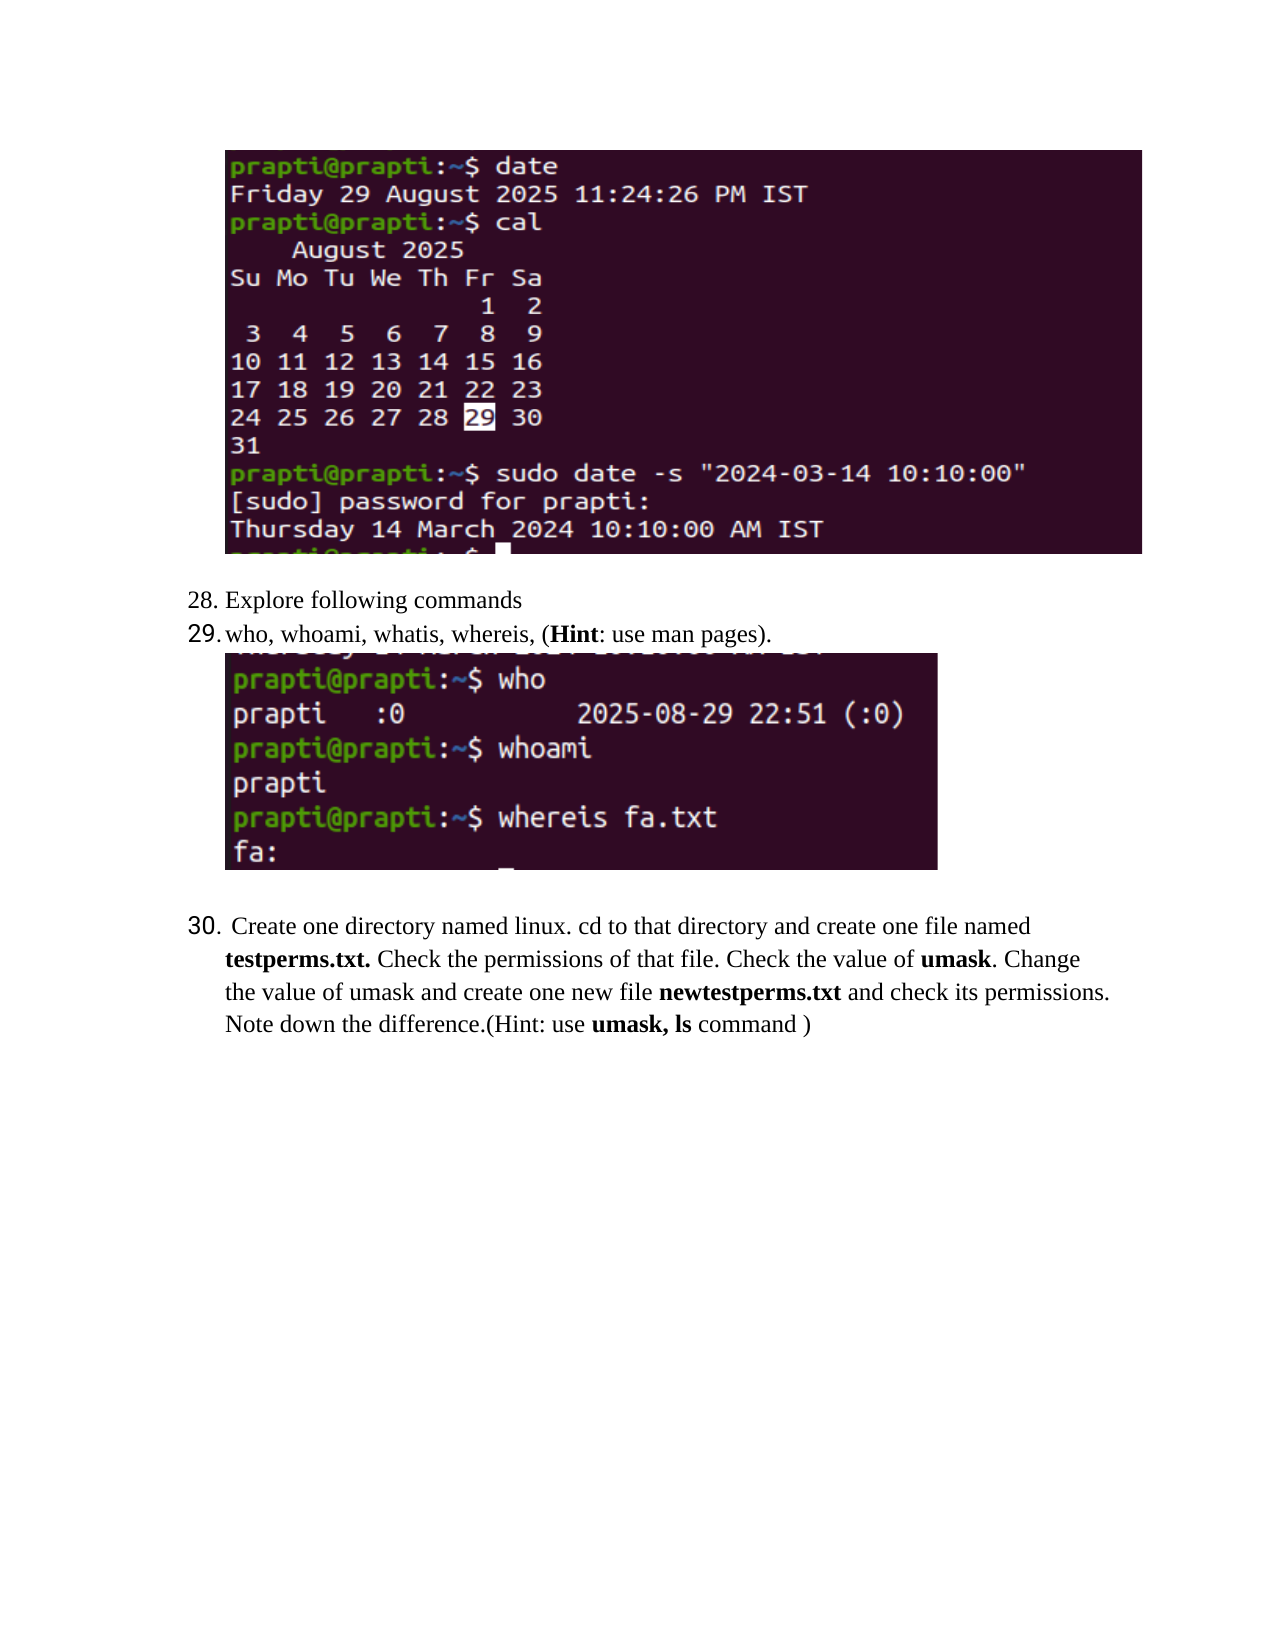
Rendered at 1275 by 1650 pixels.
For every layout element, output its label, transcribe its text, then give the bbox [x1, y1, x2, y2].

picture [225, 653, 938, 870]
picture [225, 150, 1143, 554]
list Explore following commands [187, 585, 1125, 614]
list Create one directory named linux. cd to that directory and create one file named testperms.txt. ​Check the permissions of that file. Check the value of umask​. Change the value of umask and create one new file newtestperms.txt ​and check its permissions. Note down the difference.(Hint: use umask, ls command ) [187, 911, 1111, 1038]
list who, whoami, whatis, whereis, (Hint​: use man pages). [187, 619, 1125, 648]
